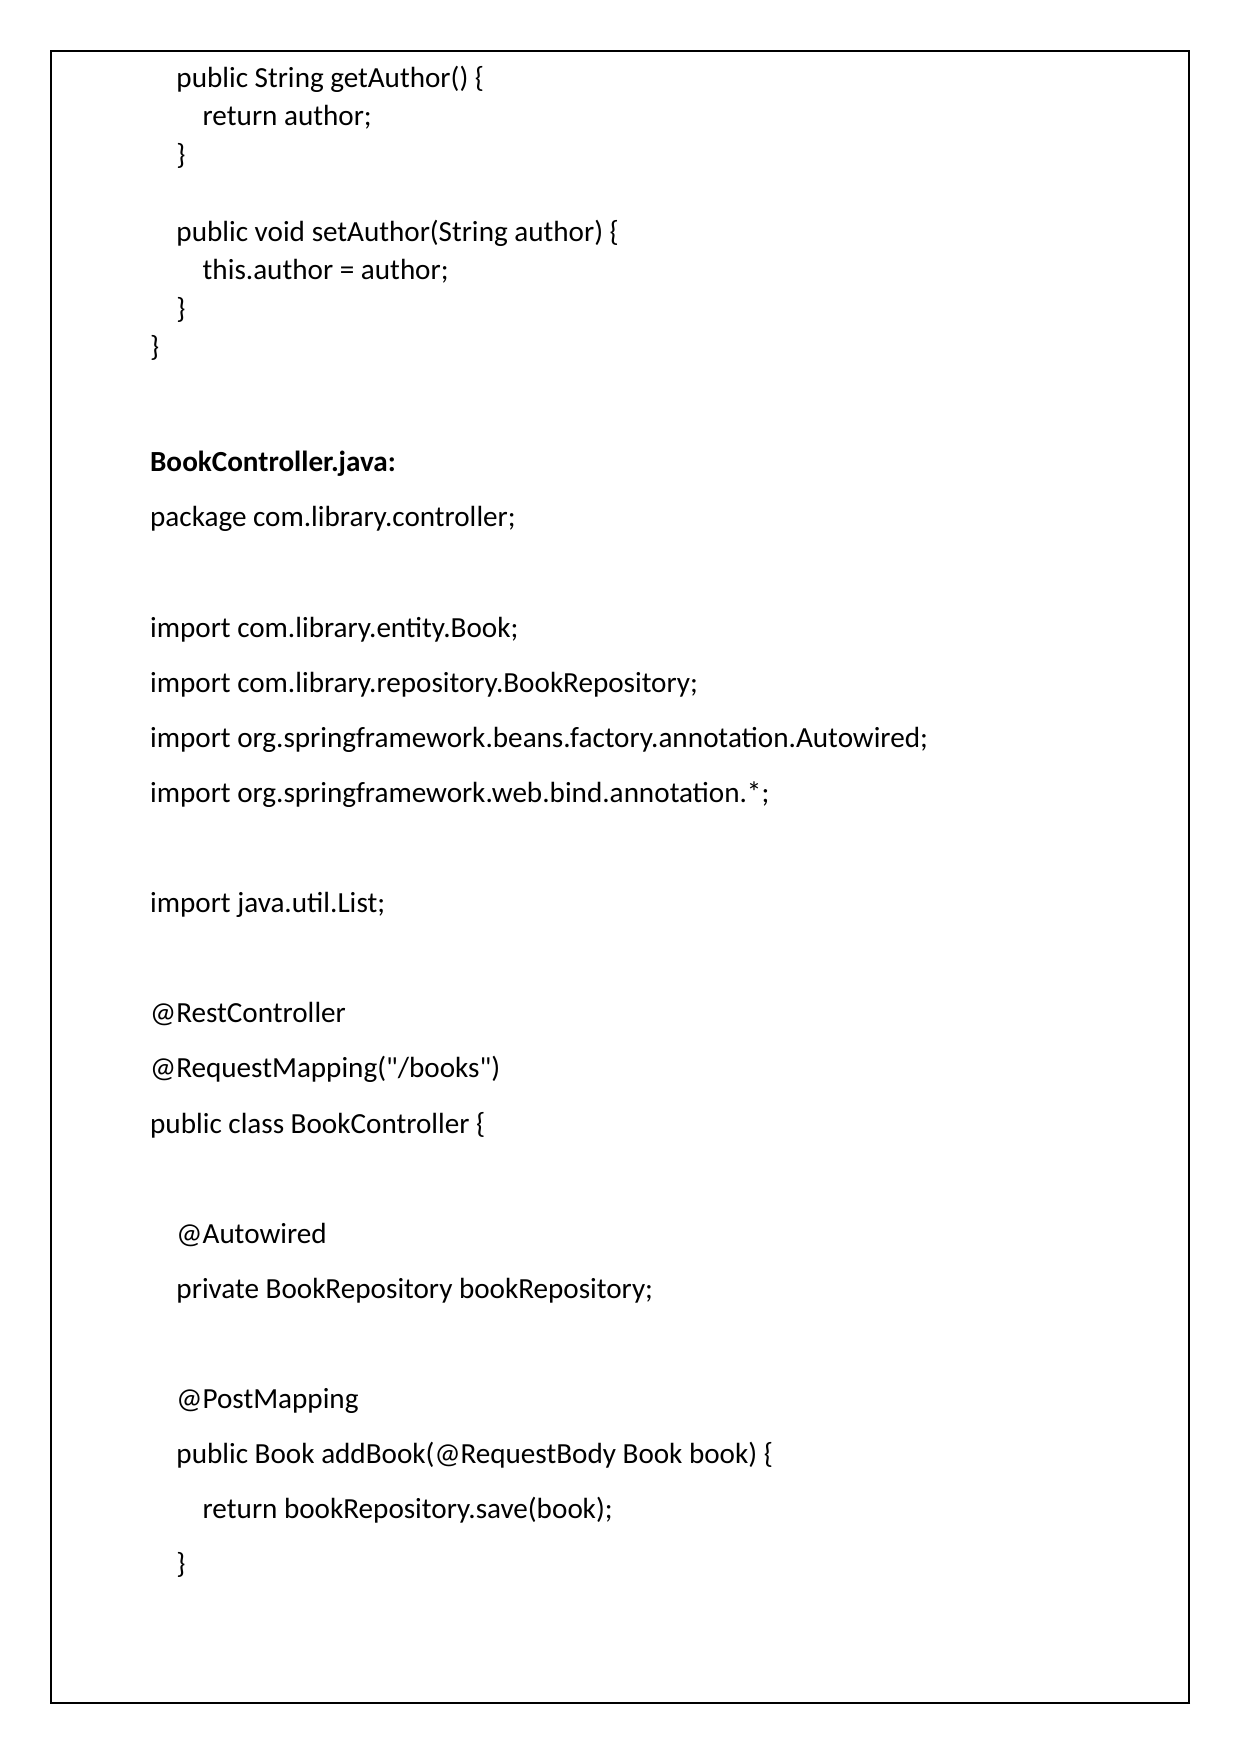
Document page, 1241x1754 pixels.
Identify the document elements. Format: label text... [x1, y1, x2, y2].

text } [150, 328, 1090, 364]
text public Book addBook(@RequestBody Book book) { [150, 1435, 1090, 1471]
text return bookRepository.save(book); [150, 1490, 1090, 1526]
text @RequestMapping("/books") [150, 1049, 1090, 1085]
text import java.util.List; [150, 884, 1090, 920]
text return author; [150, 97, 1090, 133]
text import com.library.entity.Book; [150, 609, 1090, 644]
text import org.springframework.beans.factory.annotation.Autowired; [150, 719, 1090, 754]
text BookController.java: [150, 443, 1090, 479]
text private BookRepository bookRepository; [150, 1270, 1090, 1306]
text this.author = author; [150, 251, 1090, 287]
text } [150, 1546, 1090, 1581]
text @RestController [150, 994, 1090, 1030]
text public String getAuthor() { [150, 59, 1090, 95]
text } [150, 290, 1090, 325]
text } [150, 136, 1090, 172]
text import com.library.repository.BookRepository; [150, 664, 1090, 699]
text public class BookController { [150, 1105, 1090, 1140]
text @PostMapping [150, 1380, 1090, 1416]
text import org.springframework.web.bind.annotation.*; [150, 774, 1090, 810]
text package com.library.controller; [150, 498, 1090, 534]
text public void setAuthor(String author) { [150, 213, 1090, 248]
text @Autowired [150, 1215, 1090, 1251]
